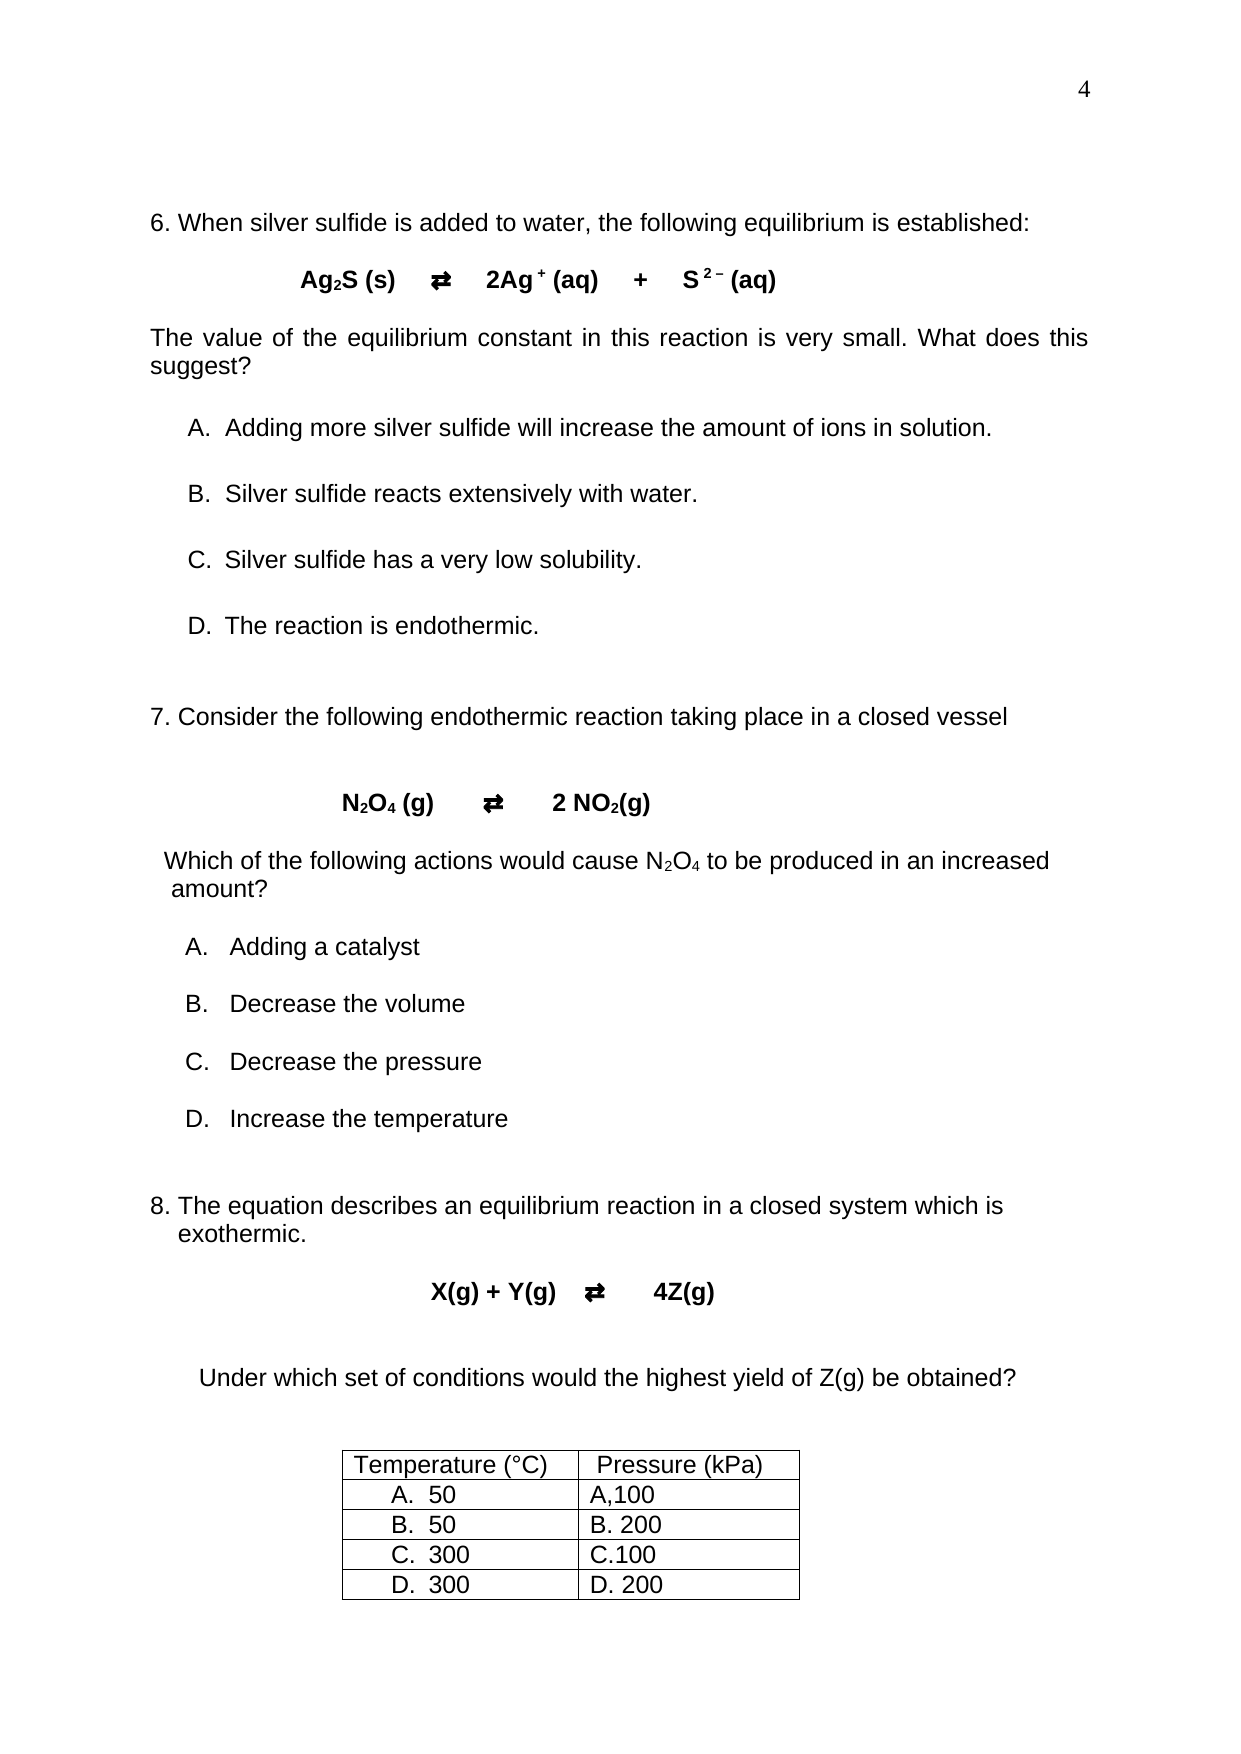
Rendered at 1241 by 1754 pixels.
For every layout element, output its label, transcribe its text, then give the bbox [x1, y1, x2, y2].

list Silver sulfide reacts extensively with water. [187, 479, 1090, 508]
text N2O4 (g) 2 NO2(g) [150, 788, 1090, 817]
text 7. Consider the following endothermic reaction taking place in a closed vessel [150, 702, 1090, 731]
list Adding a catalyst [185, 932, 1090, 961]
text amount? [150, 874, 1090, 903]
table_cell 300 [343, 1540, 578, 1569]
text The value of the equilibrium constant in this reaction is very small. What does this suggest? [150, 323, 1090, 380]
text 6. When silver sulfide is added to water, the following equilibrium is established: [150, 207, 1090, 236]
text Which of the following actions would cause N2O4 to be produced in an increased [150, 846, 1090, 874]
table_cell 50 [343, 1480, 578, 1509]
list Increase the temperature [185, 1104, 1090, 1133]
list Silver sulfide has a very low solubility. [187, 545, 1090, 574]
table_cell 50 [343, 1510, 578, 1539]
table_cell A,100 [579, 1480, 799, 1509]
text exothermic. [150, 1219, 1090, 1248]
table_header Pressure (kPa) [579, 1451, 799, 1479]
table_header Temperature (°C) [343, 1451, 578, 1479]
list The reaction is endothermic. [187, 611, 1090, 640]
table_cell D. 200 [579, 1570, 799, 1598]
table_cell 300 [343, 1570, 578, 1598]
list Decrease the pressure [185, 1047, 1090, 1076]
table_cell B. 200 [579, 1510, 799, 1539]
text 8. The equation describes an equilibrium reaction in a closed system which is [150, 1191, 1090, 1219]
text X(g) + Y(g) 4Z(g) [150, 1277, 1090, 1306]
text Ag2S (s) 2Ag + (aq) + S 2 – (aq) [225, 265, 1090, 294]
text Under which set of conditions would the highest yield of Z(g) be obtained? [150, 1363, 1090, 1392]
list Adding more silver sulfide will increase the amount of ions in solution. [187, 413, 1090, 442]
table_cell C.100 [579, 1540, 799, 1569]
list Decrease the volume [185, 989, 1090, 1018]
